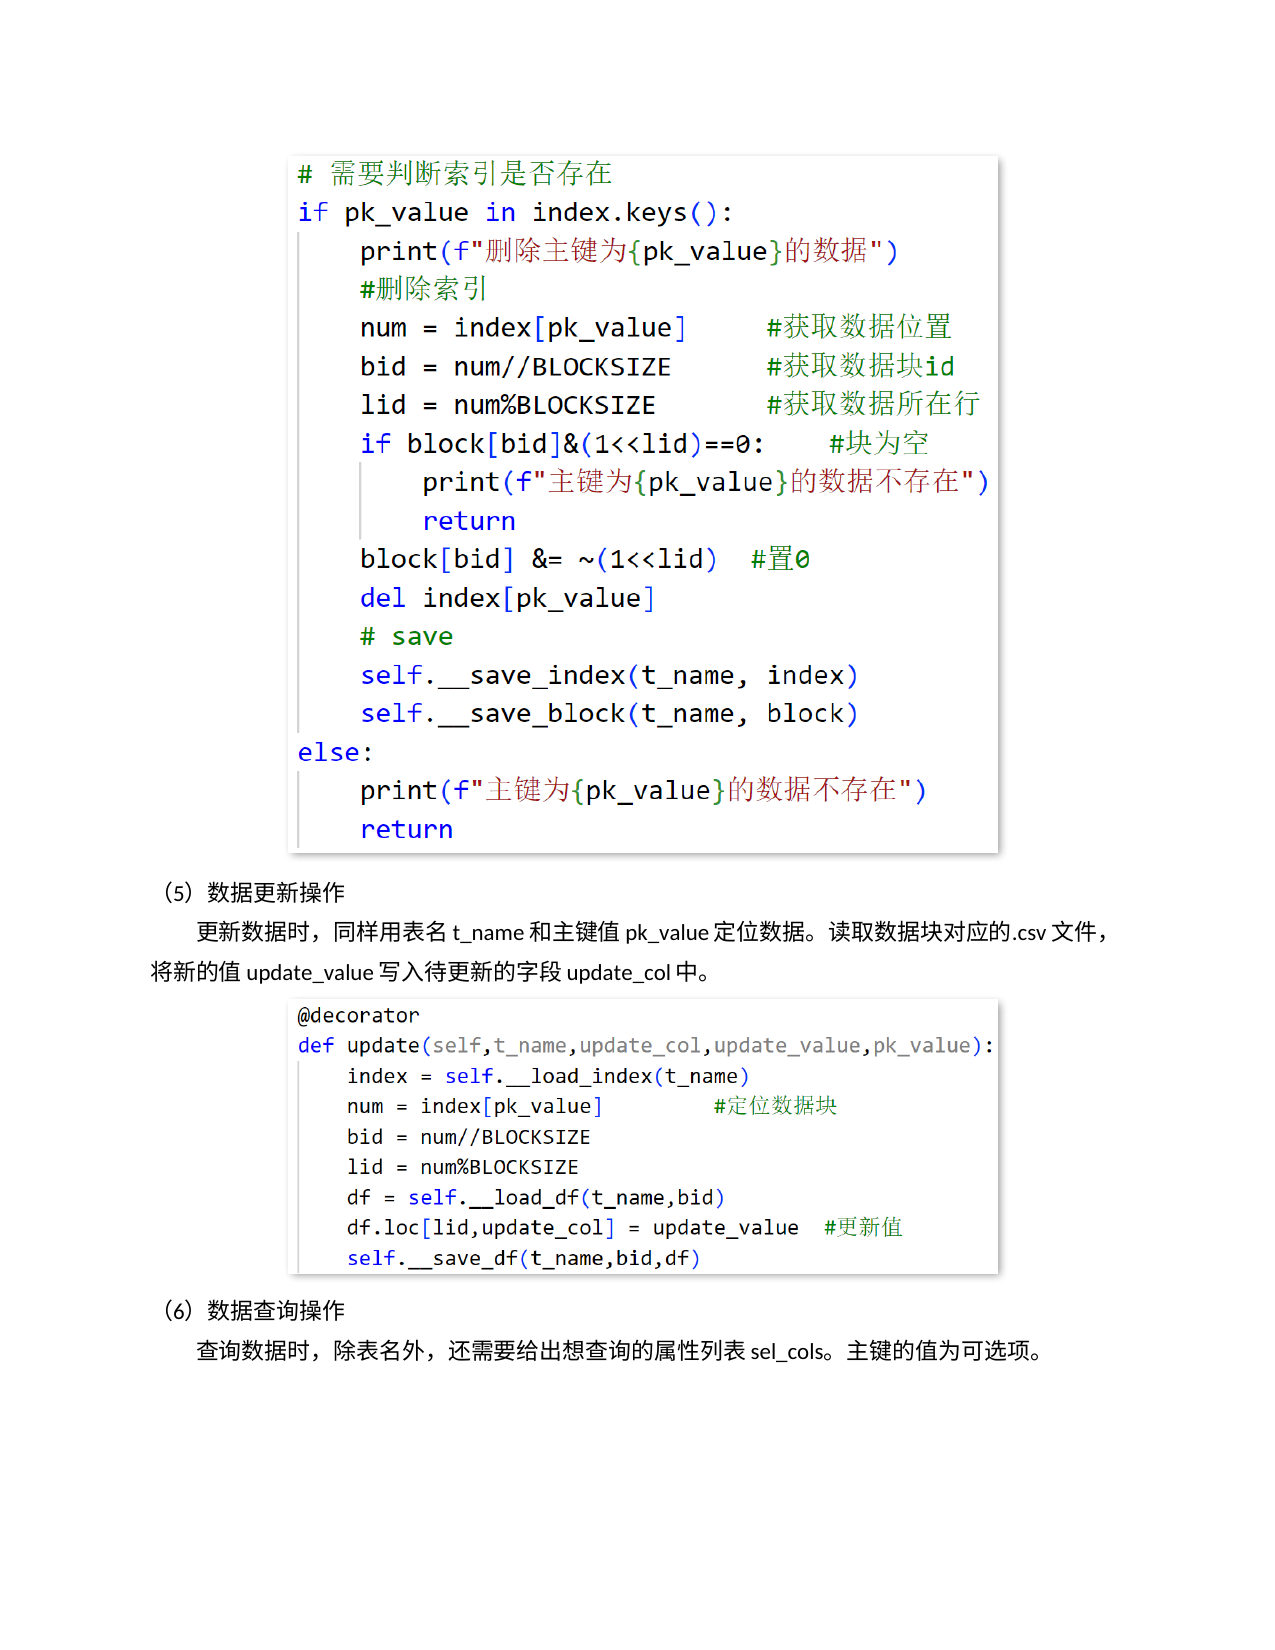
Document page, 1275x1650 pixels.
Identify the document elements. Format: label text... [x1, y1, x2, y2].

text （6）数据查询操作 [150, 1293, 1125, 1326]
text （5）数据更新操作 [150, 874, 1125, 908]
picture [288, 156, 998, 853]
text 查询数据时，除表名外，还需要给出想查询的属性列表sel_cols。主键的值为可选项。 [150, 1333, 1125, 1366]
picture [288, 999, 998, 1274]
text 更新数据时，同样用表名t_name和主键值pk_value定位数据。读取数据块对应的.csv文件，将新的值update_value写入待更新的字段update_col中。 [150, 914, 1125, 987]
